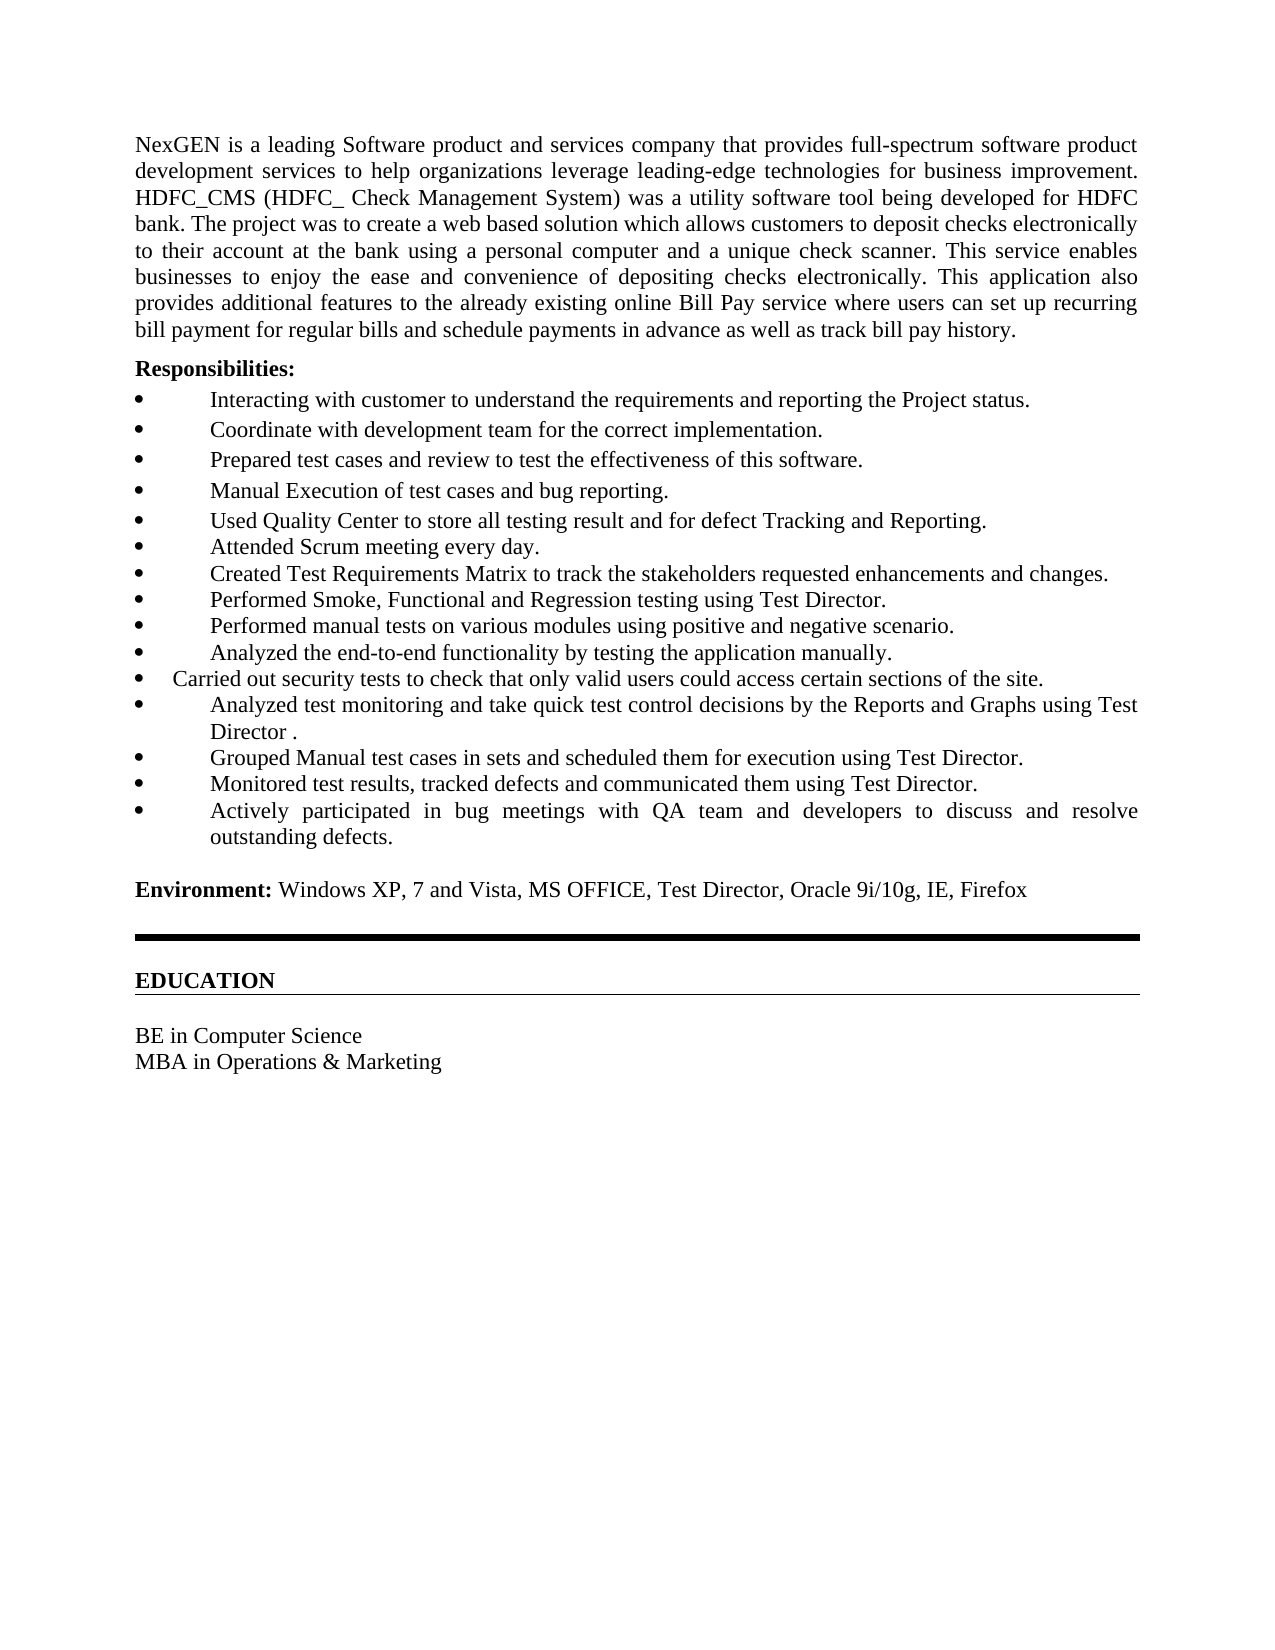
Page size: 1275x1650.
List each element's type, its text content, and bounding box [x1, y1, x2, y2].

list Carried out security tests to check that only valid users could access certain sections of the site. [135, 665, 1177, 691]
text MBA in Operations & Marketing [135, 1048, 1140, 1074]
text NexGEN is a leading Software product and services company that provides full-spectrum software product development services to help organizations leverage leading-edge technologies for business improvement. HDFC_CMS (HDFC_ Check Management System) was a utility software tool being developed for HDFC bank. The project was to create a web based solution which allows customers to deposit checks electronically to their account at the bank using a personal computer and a unique check scanner. This service enables businesses to enjoy the ease and convenience of depositing checks electronically. This application also provides additional features to the already existing online Bill Pay service where users can set up recurring bill payment for regular bills and schedule payments in advance as well as track bill pay history. [135, 131, 1140, 342]
list Analyzed test monitoring and take quick test control decisions by the Reports and Graphs using Test Director . [135, 691, 1140, 744]
list Prepared test cases and review to test the effectiveness of this software. [135, 447, 1140, 473]
subtitle EDUCATION [135, 961, 1140, 994]
list Created Test Requirements Matrix to track the stakeholders requested enhancements and changes. [135, 560, 1140, 586]
list Actively participated in bug meetings with QA team and developers to discuss and resolve outstanding defects. [135, 797, 1140, 849]
list Analyzed the end-to-end functionality by testing the application manually. [135, 639, 1140, 665]
list Performed Smoke, Functional and Regression testing using Test Director. [135, 586, 1140, 612]
text Environment: Windows XP, 7 and Vista, MS OFFICE, Test Director, Oracle 9i/10g, IE, Firefox [135, 876, 1149, 902]
list Manual Execution of test cases and bug reporting. [135, 477, 1140, 503]
text BE in Computer Science [135, 1022, 1140, 1048]
list Coordinate with development team for the correct implementation. [135, 416, 1140, 443]
list Attended Scrum meeting every day. [135, 533, 1140, 560]
list Performed manual tests on various modules using positive and negative scenario. [135, 612, 1140, 639]
list Grouped Manual test cases in sets and scheduled them for execution using Test Director. [135, 744, 1140, 771]
list Interacting with customer to understand the requirements and reporting the Project status. [135, 386, 1140, 412]
text Responsibilities: [135, 354, 1149, 381]
list Used Quality Center to store all testing result and for defect Tracking and Reporting. [135, 507, 1140, 533]
list Monitored test results, tracked defects and communicated them using Test Director. [135, 771, 1140, 797]
